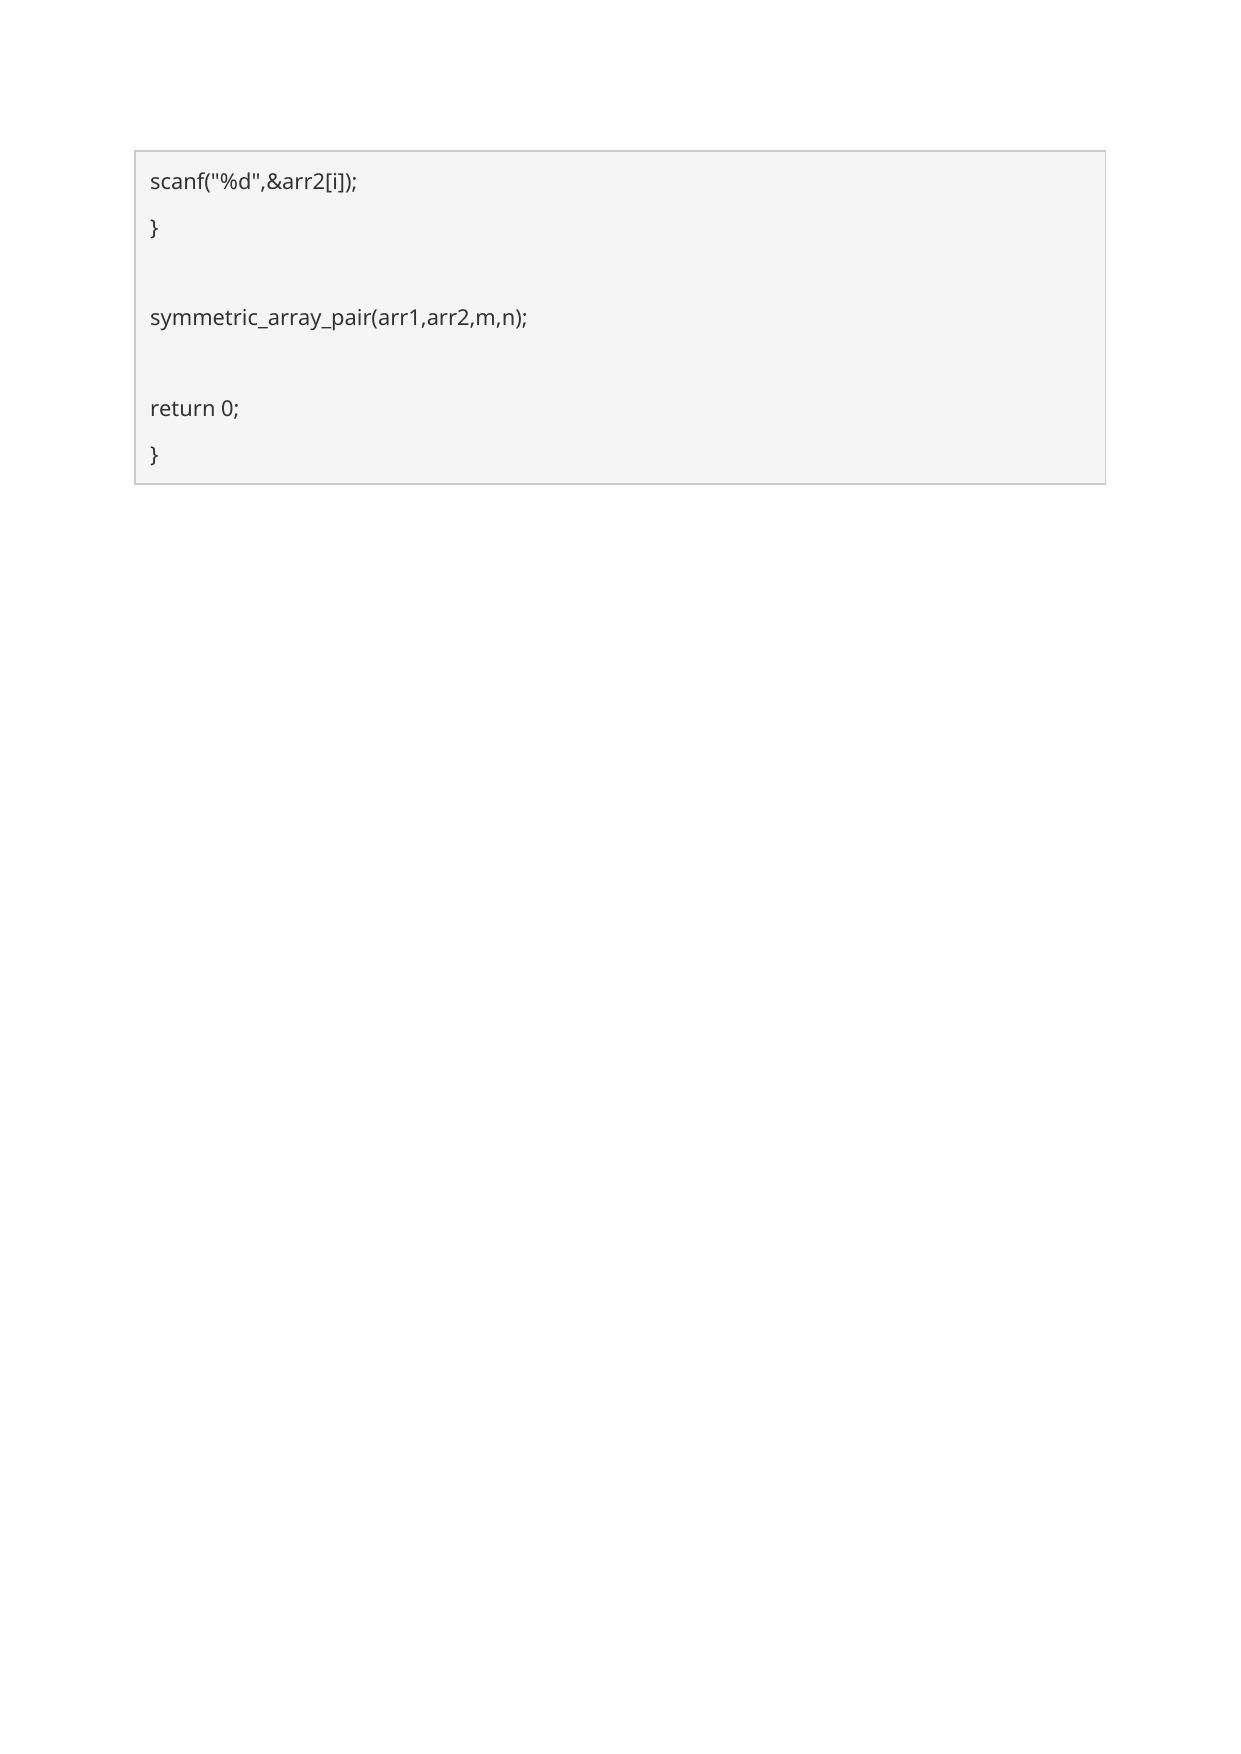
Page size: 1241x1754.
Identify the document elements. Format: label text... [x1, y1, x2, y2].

text symmetric_array_pair(arr1,arr2,m,n); [136, 286, 1105, 332]
text } [136, 422, 1105, 483]
text return 0; [136, 377, 1105, 422]
text } [136, 195, 1105, 241]
text scanf("%d",&arr2[i]); [136, 152, 1105, 195]
